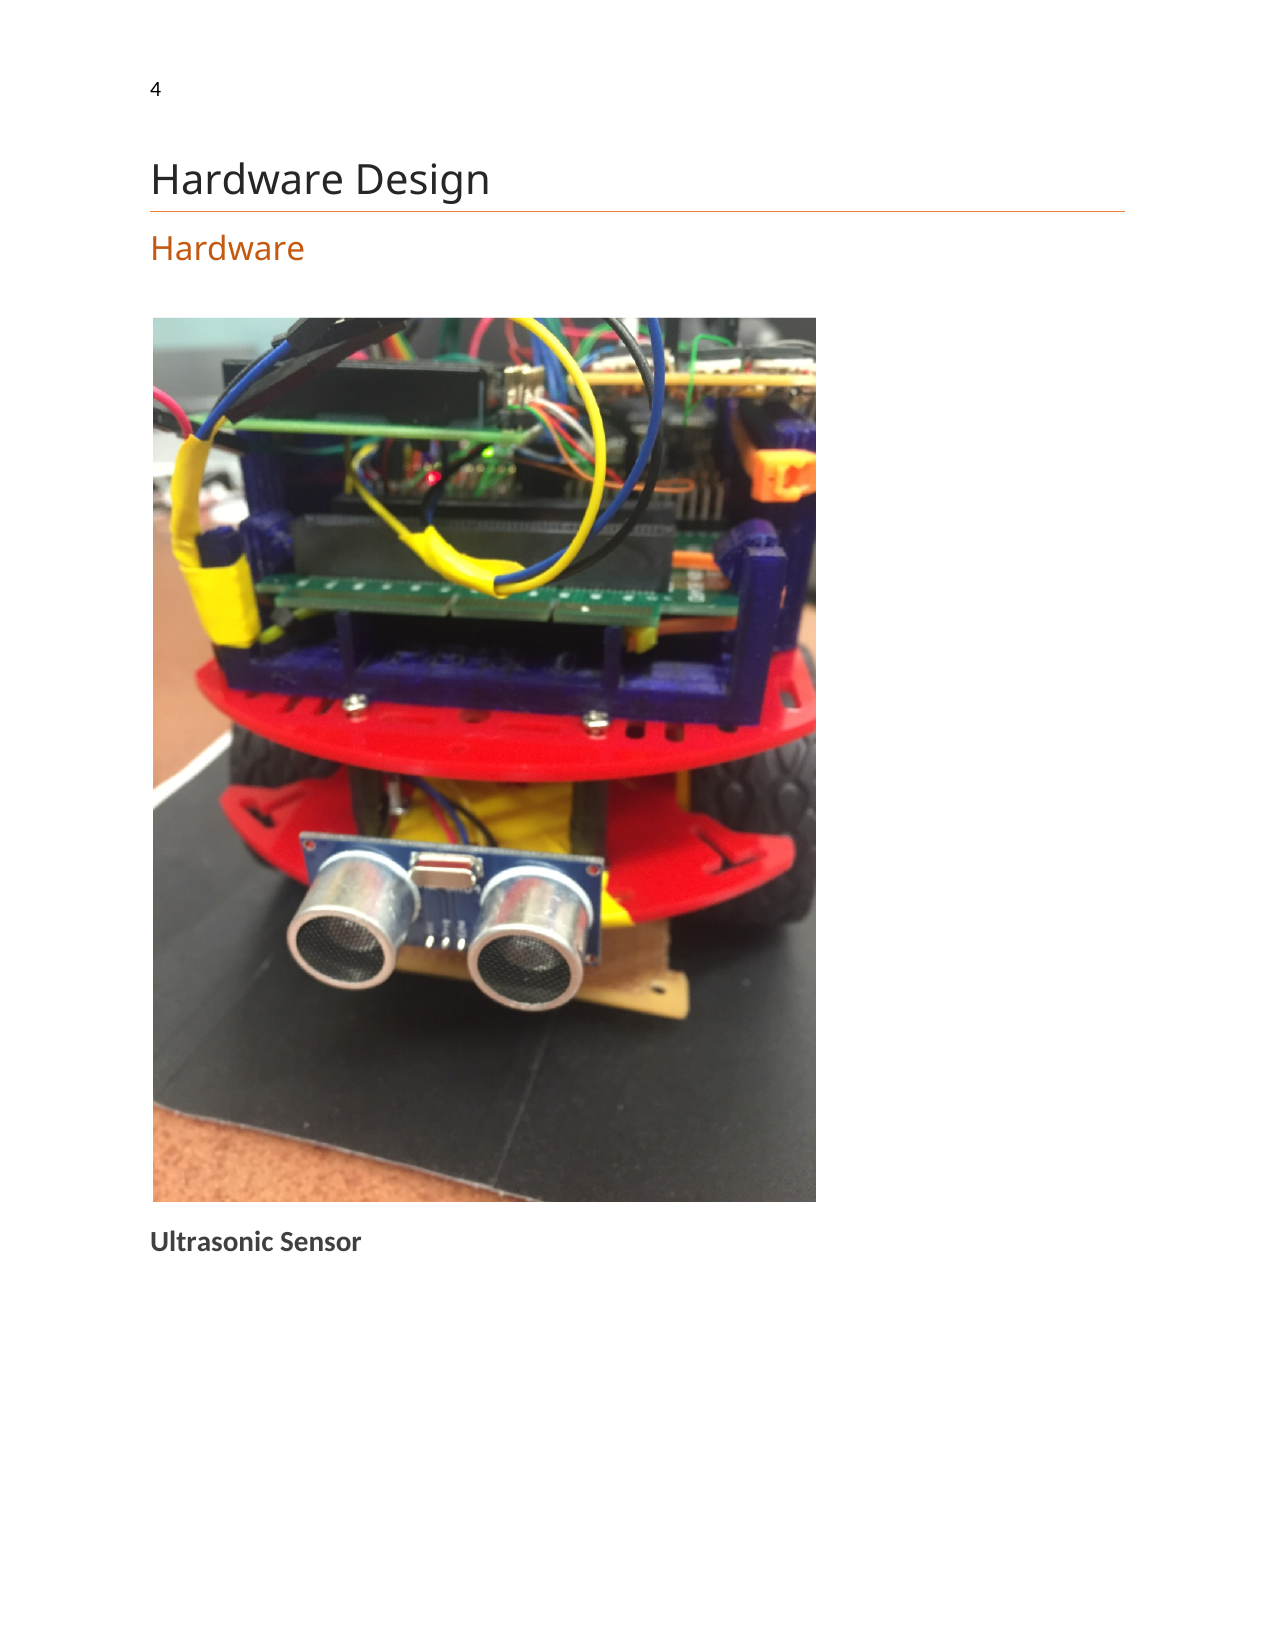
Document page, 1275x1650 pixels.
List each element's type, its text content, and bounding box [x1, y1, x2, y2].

picture [153, 319, 816, 1201]
text Ultrasonic Sensor [150, 1223, 1125, 1259]
subtitle Hardware [150, 224, 1125, 270]
subtitle Hardware Design [150, 150, 1125, 211]
